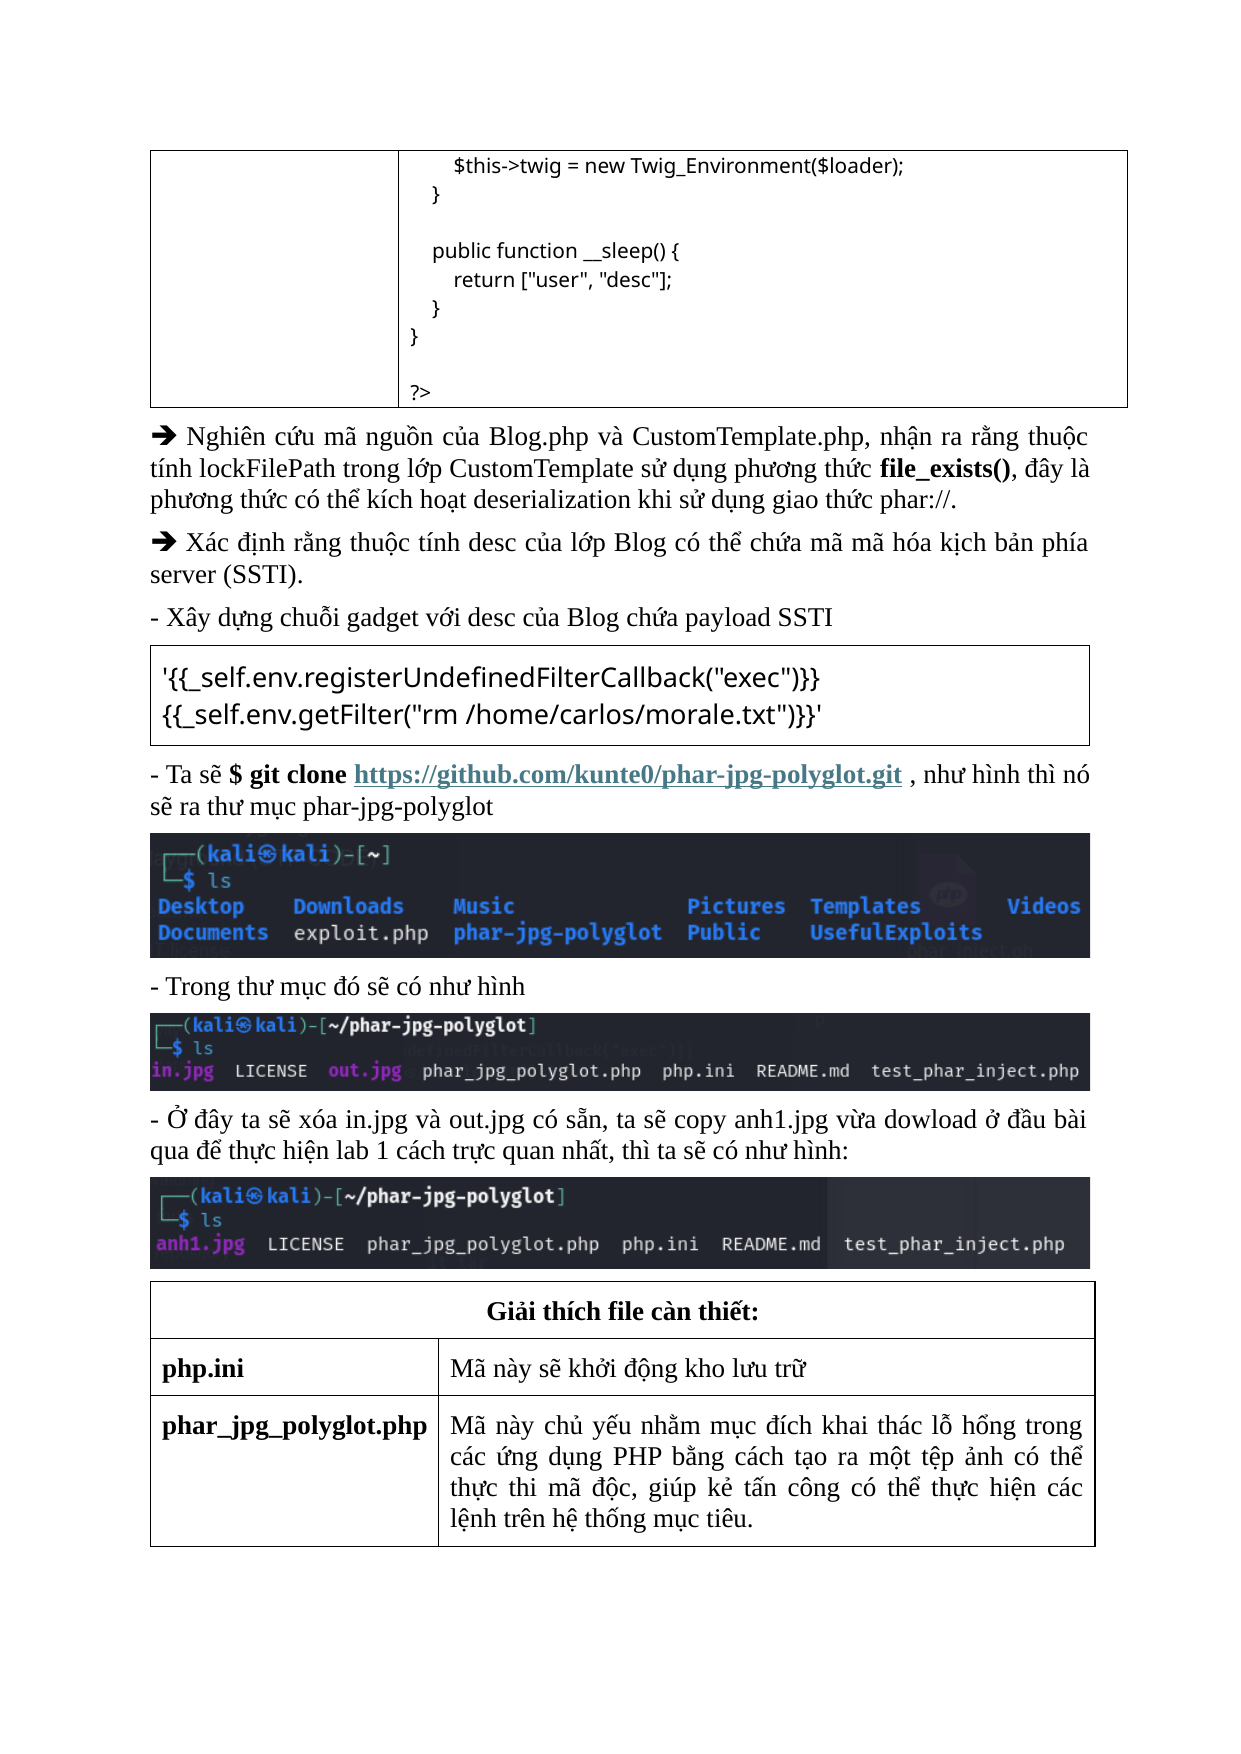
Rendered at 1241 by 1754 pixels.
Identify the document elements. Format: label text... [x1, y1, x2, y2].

text - Ở đây ta sẽ xóa in.jpg và out.jpg có sẵn, ta sẽ copy anh1.jpg vừa dowload ở đầu bài qua để thực hiện lab 1 cách trực quan nhất, thì ta sẽ có như hình: [150, 1103, 1090, 1165]
picture [150, 1177, 1091, 1269]
table_cell php.ini [151, 1339, 438, 1395]
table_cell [399, 151, 1127, 407]
text - Trong thư mục đó sẽ có như hình [150, 970, 1090, 1001]
picture [150, 833, 1091, 958]
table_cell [151, 151, 398, 407]
table_cell Mã này sẽ khởi động kho lưu trữ [439, 1339, 1094, 1395]
text - Xây dựng chuỗi gadget với desc của Blog chứa payload SSTI [150, 601, 1090, 633]
table_header '{{_self.env.registerUndefinedFilterCallback("exec")}}{{_self.env.getFilter("rm /home/carlos/morale.txt")}}' [151, 646, 1089, 745]
text Xác định rằng thuộc tính desc của lớp Blog có thể chứa mã mã hóa kịch bản phía server (SSTI). [150, 527, 1090, 589]
text Nghiên cứu mã nguồn của Blog.php và CustomTemplate.php, nhận ra rằng thuộc tính lockFilePath trong lớp CustomTemplate sử dụng phương thức file_exists(), đây là phương thức có thể kích hoạt deserialization khi sử dụng giao thức phar://. [150, 421, 1090, 514]
picture [150, 1013, 1091, 1091]
text - Ta sẽ $ git clone https://github.com/kunte0/phar-jpg-polyglot.git , như hình thì nó sẽ ra thư mục phar-jpg-polyglot [150, 758, 1090, 821]
table_cell Mã này chủ yếu nhằm mục đích khai thác lỗ hổng trong các ứng dụng PHP bằng cách tạo ra một tệp ảnh có thể thực thi mã độc, giúp kẻ tấn công có thể thực hiện các lệnh trên hệ thống mục tiêu. [439, 1396, 1094, 1546]
table_cell phar_jpg_polyglot.php [151, 1396, 438, 1546]
table_header Giải thích file càn thiết: [151, 1282, 1094, 1338]
